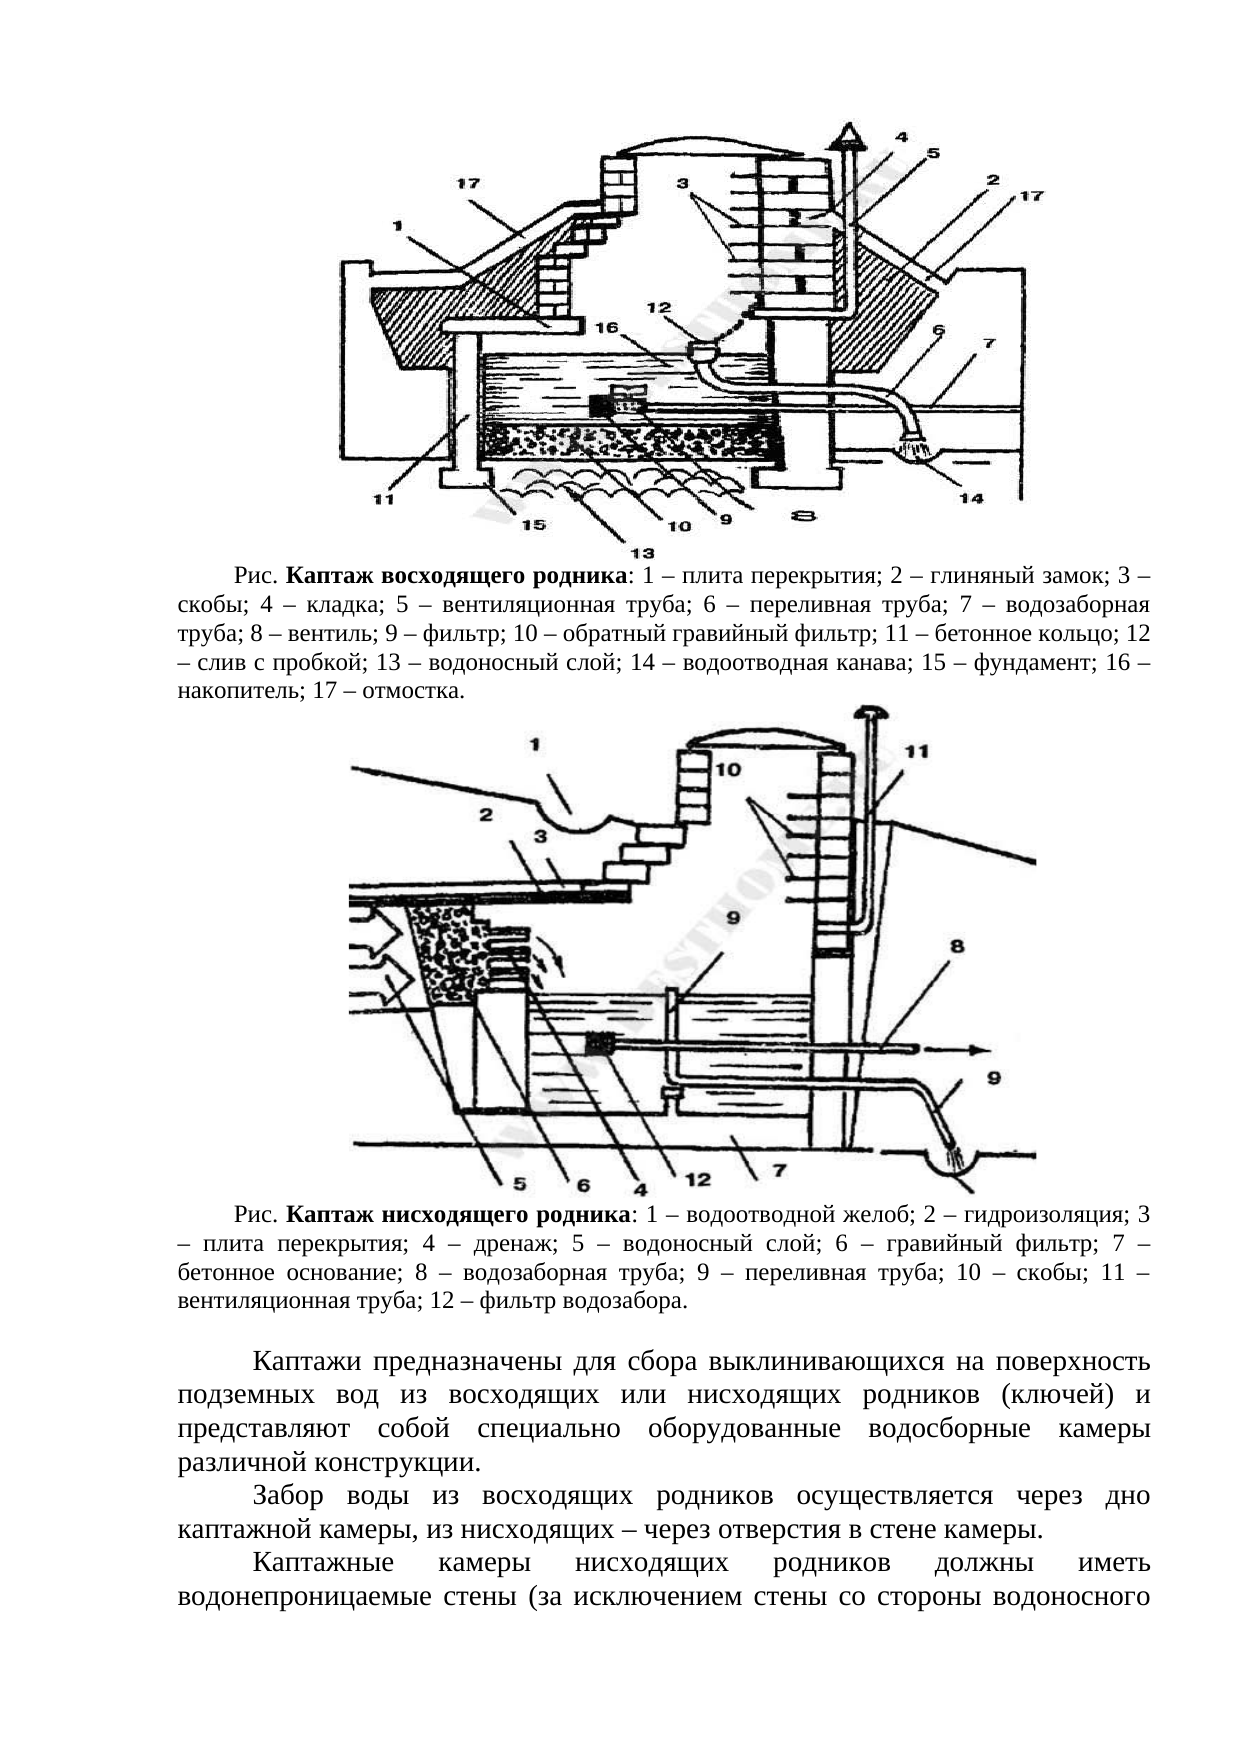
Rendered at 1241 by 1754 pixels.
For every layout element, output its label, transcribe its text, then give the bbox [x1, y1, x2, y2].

picture [337, 118, 1048, 561]
picture [348, 704, 1037, 1200]
text Рис. Каптаж нисходящего родника: 1 – водоотводной желоб; 2 – гидроизоляция; 3 – плита перекрытия; 4 – дренаж; 5 – водоносный слой; 6 – гравийный фильтр; 7 – бетонное основание; 8 – водозаборная труба; 9 – переливная труба; 10 – скобы; 11 – вентиляционная труба; 12 – фильтр водозабора. [177, 1199, 1152, 1314]
text Каптажи предназначены для сбора выклинивающихся на поверхность подземных вод из восходящих или нисходящих родников (ключей) и представляют собой специально оборудованные водосборные камеры различной конструкции. [177, 1343, 1152, 1477]
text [177, 1544, 1152, 1611]
text Рис. Каптаж восходящего родника: 1 – плита перекрытия; 2 – глиняный замок; 3 – скобы; 4 – кладка; 5 – вентиляционная труба; 6 – переливная труба; 7 – водозаборная труба; 8 – вентиль; 9 – фильтр; 10 – обратный гравийный фильтр; 11 – бетонное кольцо; 12 – слив с пробкой; 13 – водоносный слой; 14 – водоотводная канава; 15 – фундамент; 16 – накопитель; 17 – отмостка. [177, 560, 1152, 704]
text Забор воды из восходящих родников осуществляется через дно каптажной камеры, из нисходящих – через отверстия в стене камеры. [177, 1477, 1152, 1544]
